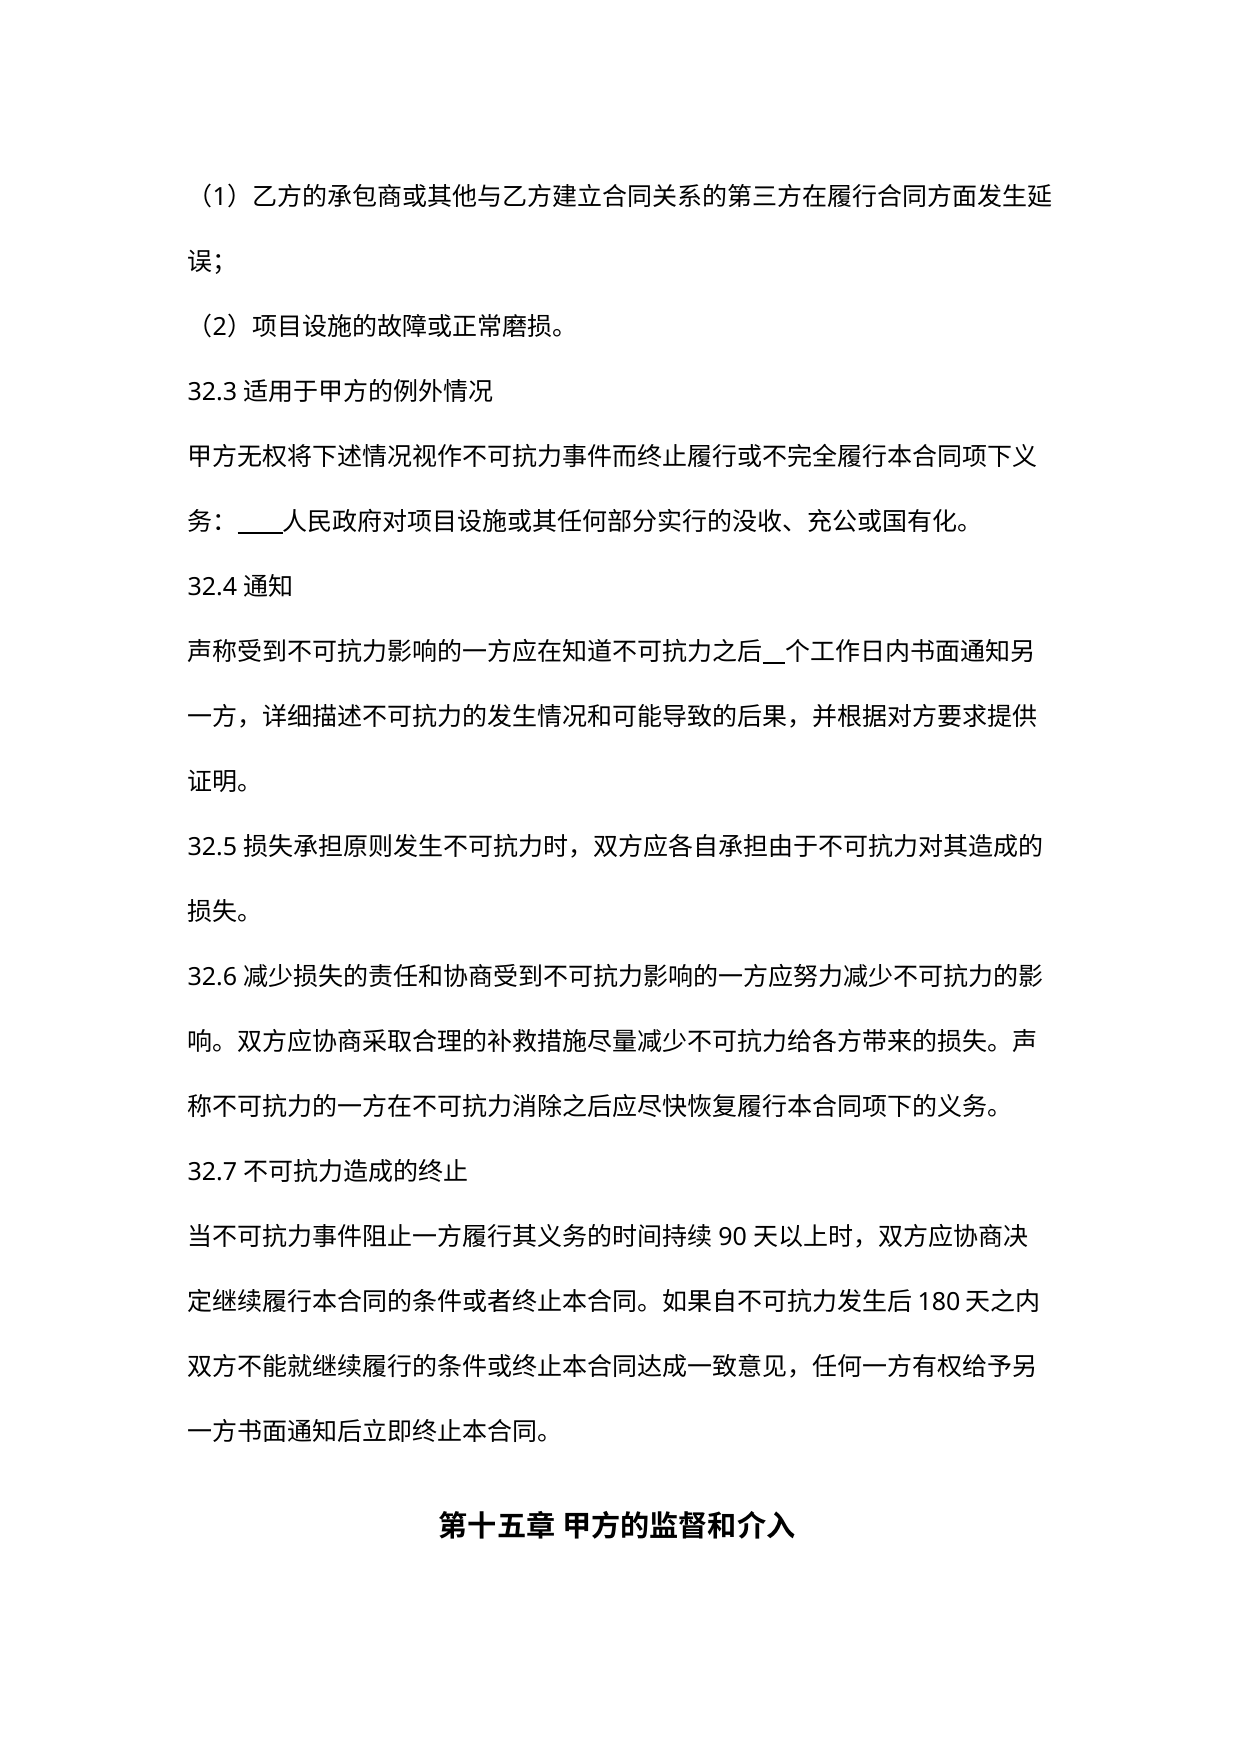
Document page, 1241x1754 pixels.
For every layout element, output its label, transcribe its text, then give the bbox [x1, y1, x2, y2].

text 当不可抗力事件阻止一方履行其义务的时间持续 90 天以上时，双方应协商决定继续履行本合同的条件或者终止本合同。如果自不可抗力发生后180天之内双方不能就继续履行的条件或终止本合同达成一致意见，任何一方有权给予另一方书面通知后立即终止本合同。 [187, 1202, 1053, 1462]
text 甲方无权将下述情况视作不可抗力事件而终止履行或不完全履行本合同项下义务： 人民政府对项目设施或其任何部分实行的没收、充公或国有化。 [187, 422, 1053, 552]
text （1）乙方的承包商或其他与乙方建立合同关系的第三方在履行合同方面发生延误； [187, 162, 1053, 292]
text 32.3 适用于甲方的例外情况 [187, 357, 1053, 422]
subtitle 第十五章 甲方的监督和介入 [187, 1491, 1053, 1556]
text 声称受到不可抗力影响的一方应在知道不可抗力之后 个工作日内书面通知另一方，详细描述不可抗力的发生情况和可能导致的后果，并根据对方要求提供证明。 [187, 617, 1053, 812]
text 32.7 不可抗力造成的终止 [187, 1137, 1053, 1202]
text 32.4 通知 [187, 552, 1053, 617]
text 32.6 减少损失的责任和协商受到不可抗力影响的一方应努力减少不可抗力的影响。双方应协商采取合理的补救措施尽量减少不可抗力给各方带来的损失。声称不可抗力的一方在不可抗力消除之后应尽快恢复履行本合同项下的义务。 [187, 942, 1053, 1137]
text 32.5 损失承担原则发生不可抗力时，双方应各自承担由于不可抗力对其造成的损失。 [187, 812, 1053, 942]
text （2）项目设施的故障或正常磨损。 [187, 292, 1053, 357]
